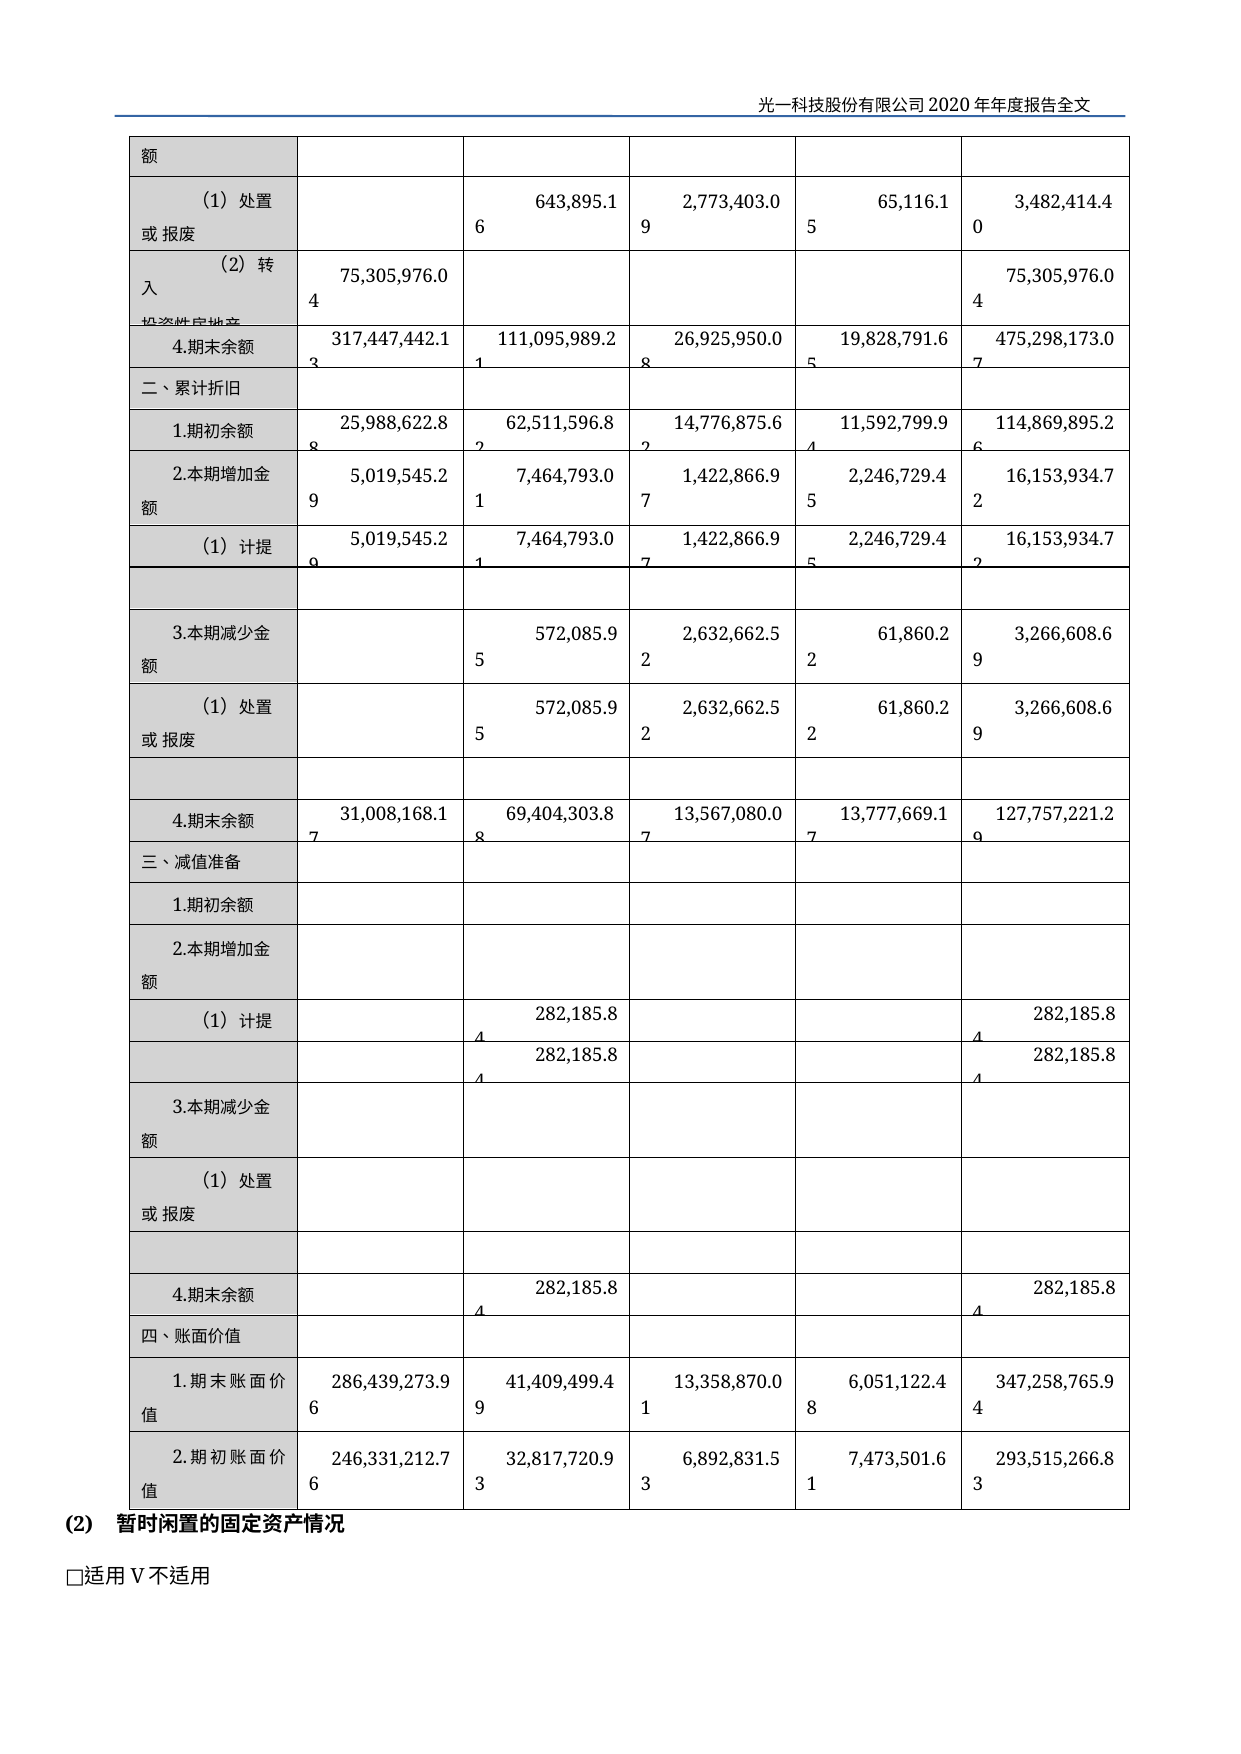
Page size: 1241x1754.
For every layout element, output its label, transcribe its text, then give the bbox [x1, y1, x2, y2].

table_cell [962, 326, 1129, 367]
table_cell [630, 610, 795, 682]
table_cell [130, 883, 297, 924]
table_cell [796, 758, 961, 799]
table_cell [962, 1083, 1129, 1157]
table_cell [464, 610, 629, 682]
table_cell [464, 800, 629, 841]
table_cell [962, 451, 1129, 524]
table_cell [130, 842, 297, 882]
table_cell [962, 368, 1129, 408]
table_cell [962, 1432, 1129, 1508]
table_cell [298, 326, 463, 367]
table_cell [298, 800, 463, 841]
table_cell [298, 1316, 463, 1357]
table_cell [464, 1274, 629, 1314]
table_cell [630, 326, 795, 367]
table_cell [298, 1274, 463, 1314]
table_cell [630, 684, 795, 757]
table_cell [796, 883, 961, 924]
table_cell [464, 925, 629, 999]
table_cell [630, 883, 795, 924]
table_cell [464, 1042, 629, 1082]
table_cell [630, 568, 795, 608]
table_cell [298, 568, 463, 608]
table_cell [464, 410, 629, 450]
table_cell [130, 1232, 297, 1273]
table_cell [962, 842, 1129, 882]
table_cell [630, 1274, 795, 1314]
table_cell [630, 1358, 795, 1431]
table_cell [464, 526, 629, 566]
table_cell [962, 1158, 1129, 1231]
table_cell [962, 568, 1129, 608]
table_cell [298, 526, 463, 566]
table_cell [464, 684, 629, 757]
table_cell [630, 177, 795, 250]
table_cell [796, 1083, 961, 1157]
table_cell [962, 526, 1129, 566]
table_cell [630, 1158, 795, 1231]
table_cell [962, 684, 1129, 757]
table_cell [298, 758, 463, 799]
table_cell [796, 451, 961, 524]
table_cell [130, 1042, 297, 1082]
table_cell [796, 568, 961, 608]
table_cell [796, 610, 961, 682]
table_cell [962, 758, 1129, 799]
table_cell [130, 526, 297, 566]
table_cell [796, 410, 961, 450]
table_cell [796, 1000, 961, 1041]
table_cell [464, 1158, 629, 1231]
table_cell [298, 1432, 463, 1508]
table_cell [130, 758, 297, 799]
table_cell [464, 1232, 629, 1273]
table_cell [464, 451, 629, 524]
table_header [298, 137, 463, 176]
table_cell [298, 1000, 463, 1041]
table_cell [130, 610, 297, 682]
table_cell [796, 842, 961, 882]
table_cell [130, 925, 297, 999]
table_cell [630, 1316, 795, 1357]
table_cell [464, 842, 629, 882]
list 暂时闲置的固定资产情况 [65, 1509, 1194, 1538]
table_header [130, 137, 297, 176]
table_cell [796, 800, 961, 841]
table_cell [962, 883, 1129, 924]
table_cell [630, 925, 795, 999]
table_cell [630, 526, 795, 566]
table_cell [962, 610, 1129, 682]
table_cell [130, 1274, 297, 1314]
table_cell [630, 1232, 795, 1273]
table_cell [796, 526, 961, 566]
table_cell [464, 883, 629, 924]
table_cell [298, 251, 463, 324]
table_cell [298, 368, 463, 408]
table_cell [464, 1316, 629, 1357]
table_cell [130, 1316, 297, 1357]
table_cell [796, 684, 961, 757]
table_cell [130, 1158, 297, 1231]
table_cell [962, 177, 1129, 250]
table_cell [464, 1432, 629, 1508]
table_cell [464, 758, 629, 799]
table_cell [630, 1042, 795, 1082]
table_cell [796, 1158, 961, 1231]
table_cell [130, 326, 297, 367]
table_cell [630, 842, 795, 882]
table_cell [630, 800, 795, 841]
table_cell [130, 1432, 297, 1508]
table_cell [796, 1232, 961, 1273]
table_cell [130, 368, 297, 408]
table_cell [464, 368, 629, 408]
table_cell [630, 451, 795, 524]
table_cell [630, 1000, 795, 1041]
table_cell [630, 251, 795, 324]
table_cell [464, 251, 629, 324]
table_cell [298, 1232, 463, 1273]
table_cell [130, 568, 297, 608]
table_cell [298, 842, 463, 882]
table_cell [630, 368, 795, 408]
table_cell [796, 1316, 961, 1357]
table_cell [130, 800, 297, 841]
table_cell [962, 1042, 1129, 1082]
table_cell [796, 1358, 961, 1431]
text □适用V不适用 [65, 1561, 1194, 1589]
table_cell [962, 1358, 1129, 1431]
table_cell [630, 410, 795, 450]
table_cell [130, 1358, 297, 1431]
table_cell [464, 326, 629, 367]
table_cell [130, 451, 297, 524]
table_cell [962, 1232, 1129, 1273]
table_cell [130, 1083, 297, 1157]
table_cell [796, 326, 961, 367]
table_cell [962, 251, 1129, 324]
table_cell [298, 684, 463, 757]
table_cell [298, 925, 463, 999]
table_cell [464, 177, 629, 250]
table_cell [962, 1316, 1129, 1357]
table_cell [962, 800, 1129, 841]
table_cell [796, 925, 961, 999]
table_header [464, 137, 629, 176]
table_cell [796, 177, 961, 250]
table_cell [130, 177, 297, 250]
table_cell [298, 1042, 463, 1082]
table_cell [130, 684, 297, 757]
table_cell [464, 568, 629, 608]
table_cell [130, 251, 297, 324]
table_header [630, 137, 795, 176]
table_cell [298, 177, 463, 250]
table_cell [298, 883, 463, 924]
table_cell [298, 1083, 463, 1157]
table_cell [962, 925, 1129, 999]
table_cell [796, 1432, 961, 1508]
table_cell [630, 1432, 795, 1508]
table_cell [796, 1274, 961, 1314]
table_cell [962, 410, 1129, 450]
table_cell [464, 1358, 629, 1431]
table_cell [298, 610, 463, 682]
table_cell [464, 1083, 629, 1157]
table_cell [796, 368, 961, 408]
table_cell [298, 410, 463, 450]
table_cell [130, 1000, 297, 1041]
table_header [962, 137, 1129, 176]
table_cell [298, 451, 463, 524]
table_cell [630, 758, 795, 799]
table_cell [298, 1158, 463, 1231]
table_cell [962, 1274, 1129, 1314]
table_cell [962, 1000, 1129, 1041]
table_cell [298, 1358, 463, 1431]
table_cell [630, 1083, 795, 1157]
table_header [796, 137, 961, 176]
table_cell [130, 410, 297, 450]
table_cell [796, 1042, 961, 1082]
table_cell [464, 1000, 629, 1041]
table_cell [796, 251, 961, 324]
